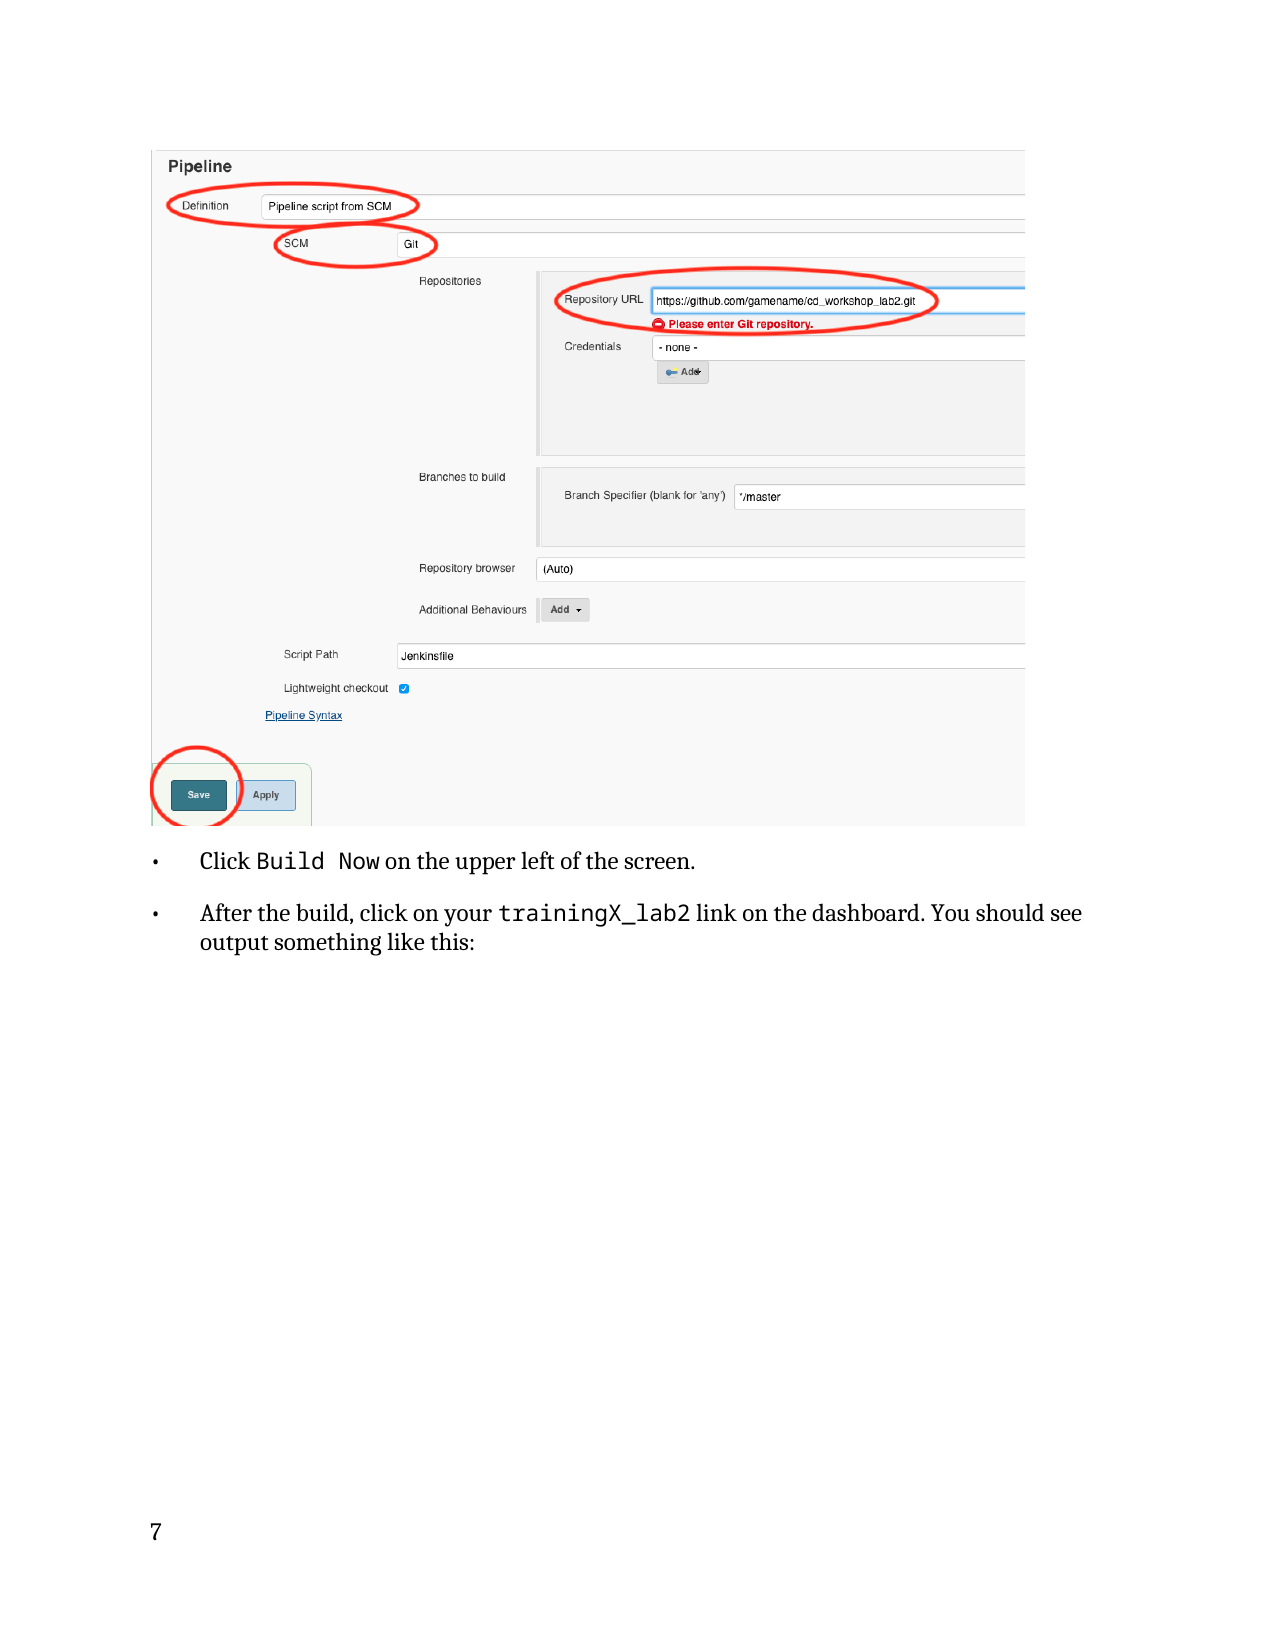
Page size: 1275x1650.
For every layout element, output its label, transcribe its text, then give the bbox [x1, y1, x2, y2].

list Click Build Now on the upper left of the screen. [150, 845, 1125, 876]
list After the build, click on your trainingX_lab2 link on the dashboard. You should see output something like this: [150, 897, 1125, 957]
picture [150, 150, 1025, 826]
